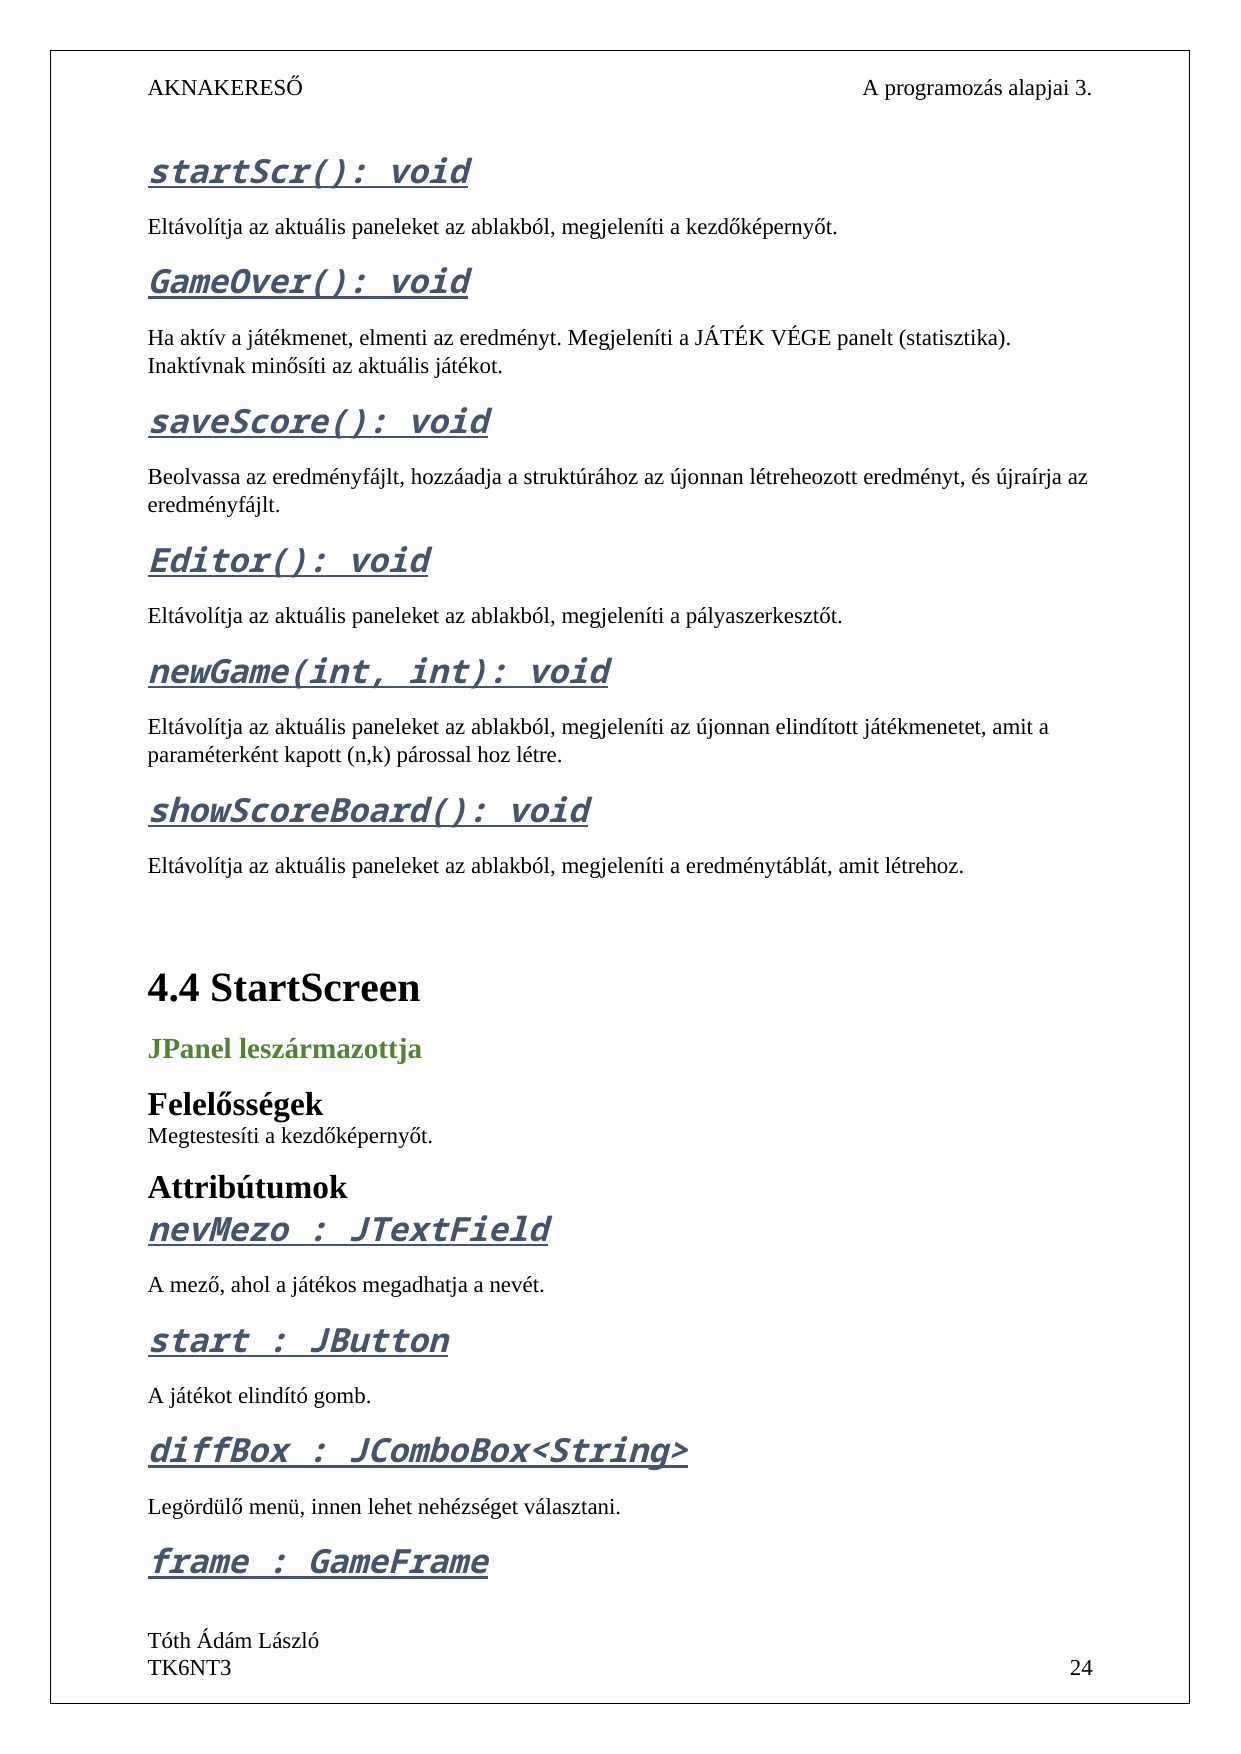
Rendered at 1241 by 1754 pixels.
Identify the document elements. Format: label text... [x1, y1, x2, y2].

text Megtestesíti a kezdőképernyőt. [147, 1122, 1093, 1149]
subtitle 4.4 StartScreen [147, 963, 1093, 1011]
subtitle GameOver(): void [147, 258, 1093, 304]
subtitle startScr(): void [147, 148, 1093, 193]
text Eltávolítja az aktuális paneleket az ablakból, megjeleníti a pályaszerkesztőt. [147, 602, 1093, 629]
text A játékot elindító gomb. [147, 1382, 1093, 1408]
subtitle frame : GameFrame [147, 1538, 1093, 1583]
subtitle showScoreBoard(): void [147, 787, 1093, 832]
text Felelősségek [147, 1084, 1093, 1122]
text JPanel leszármazottja [147, 1031, 1093, 1065]
subtitle newGame(int, int): void [147, 647, 1093, 693]
subtitle start : JButton [147, 1317, 1093, 1362]
text Eltávolítja az aktuális paneleket az ablakból, megjeleníti a eredménytáblát, amit létrehoz. [147, 852, 1093, 878]
text Ha aktív a játékmenet, elmenti az eredményt. Megjeleníti a JÁTÉK VÉGE panelt (statisztika). Inaktívnak minősíti az aktuális játékot. [147, 324, 1093, 379]
text Attribútumok [147, 1167, 1093, 1206]
subtitle Editor(): void [147, 537, 1093, 582]
subtitle nevMezo : JTextField [147, 1206, 1093, 1251]
text Legördülő menü, innen lehet nehézséget választani. [147, 1493, 1093, 1519]
text Beolvassa az eredményfájlt, hozzáadja a struktúrához az újonnan létreheozott eredményt, és újraírja az eredményfájlt. [147, 463, 1093, 518]
text A mező, ahol a játékos megadhatja a nevét. [147, 1271, 1093, 1298]
text Eltávolítja az aktuális paneleket az ablakból, megjeleníti a kezdőképernyőt. [147, 213, 1093, 239]
subtitle saveScore(): void [147, 397, 1093, 443]
subtitle diffBox : JComboBox<String> [147, 1427, 1093, 1473]
text Eltávolítja az aktuális paneleket az ablakból, megjeleníti az újonnan elindított játékmenetet, amit a paraméterként kapott (n,k) párossal hoz létre. [147, 713, 1093, 768]
